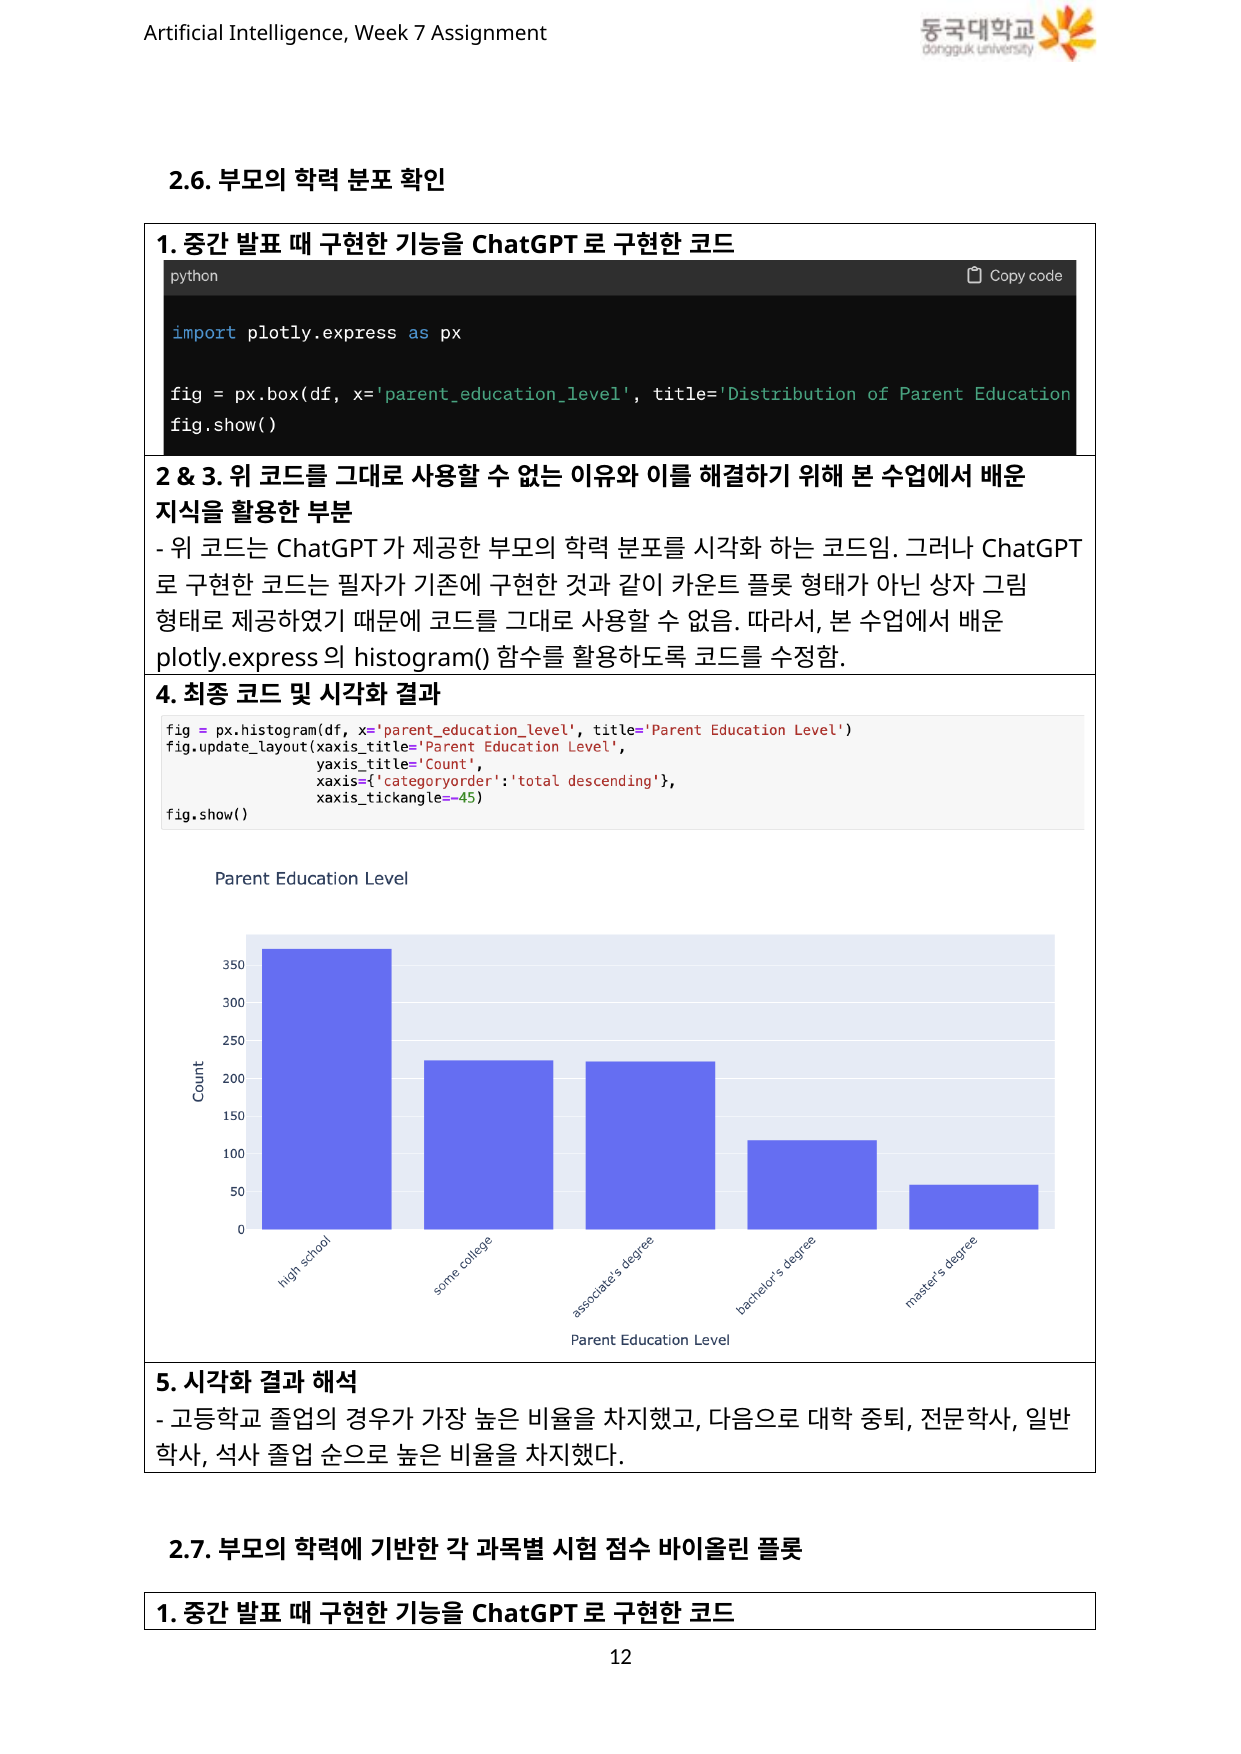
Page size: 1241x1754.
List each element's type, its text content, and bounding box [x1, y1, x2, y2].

text 2.7. 부모의 학력에 기반한 각 과목별 시험 점수 바이올린 플롯 [144, 1529, 1096, 1566]
picture [155, 711, 1085, 1362]
picture [163, 260, 1077, 456]
picture [920, 0, 1097, 62]
table_cell 4. 최종 코드 및 시각화 결과 [145, 675, 1095, 1362]
table_header 1. 중간 발표 때 구현한 기능을 ChatGPT로 구현한 코드 [145, 224, 1095, 455]
text 2.6. 부모의 학력 분포 확인 [144, 161, 1096, 197]
table_header 1. 중간 발표 때 구현한 기능을 ChatGPT로 구현한 코드 [145, 1593, 1095, 1629]
table_cell 2 & 3. 위 코드를 그대로 사용할 수 없는 이유와 이를 해결하기 위해 본 수업에서 배운 지식을 활용한 부분 - 위 코드는 ChatGPT가 제공한 부모의 학력 분포를 시각화 하는 코드임. 그러나 ChatGPT로 구현한 코드는 필자가 기존에 구현한 것과 같이 카운트 플롯 형태가 아닌 상자 그림 형태로 제공하였기 때문에 코드를 그대로 사용할 수 없음. 따라서, 본 수업에서 배운 plotly.express의 histogram() 함수를 활용하도록 코드를 수정함. [145, 456, 1095, 674]
table_cell 5. 시각화 결과 해석 - 고등학교 졸업의 경우가 가장 높은 비율을 차지했고, 다음으로 대학 중퇴, 전문학사, 일반 학사, 석사 졸업 순으로 높은 비율을 차지했다. [145, 1363, 1095, 1472]
